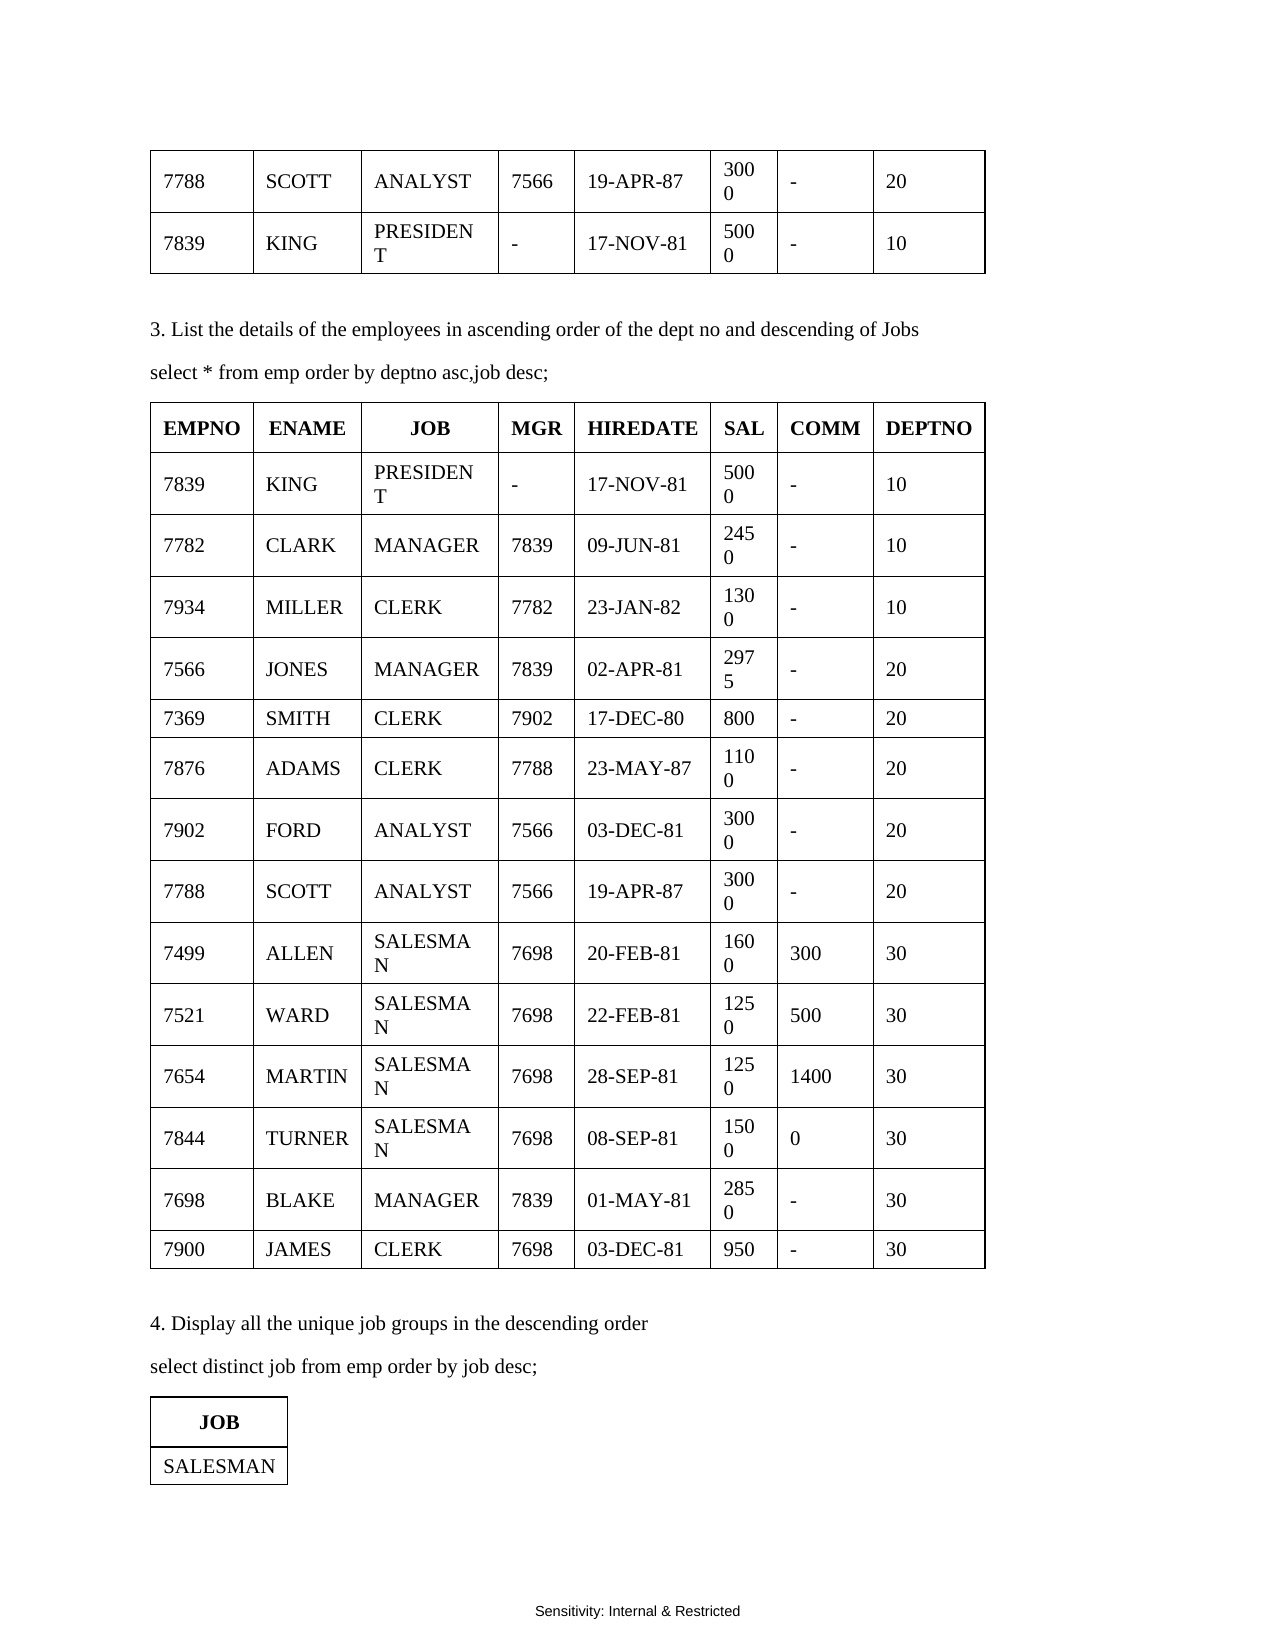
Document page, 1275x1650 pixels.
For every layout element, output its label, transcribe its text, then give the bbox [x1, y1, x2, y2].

table_cell 30 [874, 1108, 984, 1168]
table_cell 10 [874, 515, 984, 576]
table_cell JONES [254, 638, 361, 699]
table_cell KING [254, 453, 361, 514]
table_cell PRESIDENT [362, 453, 498, 514]
table_header HIREDATE [575, 403, 710, 452]
table_header ENAME [254, 403, 361, 452]
table_cell 3000 [711, 861, 777, 922]
table_cell 02-APR-81 [575, 638, 710, 699]
table_cell - [778, 515, 873, 576]
table_cell 01-MAY-81 [575, 1169, 710, 1230]
table_cell 17-NOV-81 [575, 453, 710, 514]
table_cell 7839 [499, 515, 574, 576]
table_cell 03-DEC-81 [575, 799, 710, 860]
table_cell 09-JUN-81 [575, 515, 710, 576]
table_cell 950 [711, 1231, 777, 1267]
table_cell 19-APR-87 [575, 861, 710, 922]
table_cell 2975 [711, 638, 777, 699]
table_cell - [778, 638, 873, 699]
table_cell MANAGER [362, 638, 498, 699]
table_cell SALESMAN [362, 923, 498, 983]
table_cell 7902 [151, 799, 253, 860]
table_cell 20 [874, 738, 984, 798]
table_cell 7839 [151, 453, 253, 514]
table_cell 1300 [711, 577, 777, 637]
table_cell 7521 [151, 984, 253, 1045]
table_cell 800 [711, 700, 777, 737]
table_cell 500 [778, 984, 873, 1045]
table_cell 23-MAY-87 [575, 738, 710, 798]
table_cell ALLEN [254, 923, 361, 983]
table_cell CLERK [362, 1231, 498, 1267]
table_cell 20 [874, 861, 984, 922]
table_cell BLAKE [254, 1169, 361, 1230]
table_cell 3000 [711, 799, 777, 860]
table_cell ADAMS [254, 738, 361, 798]
table_cell 10 [874, 213, 984, 273]
table_cell ANALYST [362, 861, 498, 922]
table_cell 7934 [151, 577, 253, 637]
table_cell 08-SEP-81 [575, 1108, 710, 1168]
table_cell 1250 [711, 984, 777, 1045]
table_cell - [778, 700, 873, 737]
table_cell 7698 [151, 1169, 253, 1230]
table_cell 7788 [151, 151, 253, 212]
table_cell - [778, 1231, 873, 1267]
table_cell 20 [874, 638, 984, 699]
table_cell MANAGER [362, 1169, 498, 1230]
table_cell SCOTT [254, 861, 361, 922]
table_cell 30 [874, 923, 984, 983]
table_cell - [778, 799, 873, 860]
table_cell 7788 [499, 738, 574, 798]
table_cell 3000 [711, 151, 777, 212]
table_cell JAMES [254, 1231, 361, 1267]
text 3. List the details of the employees in ascending order of the dept no and descending of Jobs [150, 317, 1125, 341]
text 4. Display all the unique job groups in the descending order [150, 1311, 1125, 1335]
table_cell 7566 [499, 861, 574, 922]
table_cell 23-JAN-82 [575, 577, 710, 637]
table_cell - [778, 151, 873, 212]
table_header SAL [711, 403, 777, 452]
table_cell SALESMAN [362, 1046, 498, 1107]
table_cell CLARK [254, 515, 361, 576]
table_cell SCOTT [254, 151, 361, 212]
table_cell ANALYST [362, 151, 498, 212]
table_cell 2450 [711, 515, 777, 576]
table_cell - [499, 213, 574, 273]
table_cell 7369 [151, 700, 253, 737]
table_cell 30 [874, 984, 984, 1045]
table_cell - [778, 738, 873, 798]
table_cell - [778, 577, 873, 637]
table_header COMM [778, 403, 873, 452]
table_header JOB [362, 403, 498, 452]
table_cell 7566 [499, 799, 574, 860]
table_cell FORD [254, 799, 361, 860]
table_cell 7654 [151, 1046, 253, 1107]
text select distinct job from emp order by job desc; [150, 1354, 1125, 1378]
table_cell 7698 [499, 1231, 574, 1267]
table_cell SALESMAN [151, 1448, 287, 1484]
table_cell 5000 [711, 213, 777, 273]
table_cell 1400 [778, 1046, 873, 1107]
table_cell - [778, 453, 873, 514]
table_cell 7698 [499, 1108, 574, 1168]
table_header EMPNO [151, 403, 253, 452]
table_cell 28-SEP-81 [575, 1046, 710, 1107]
table_cell 30 [874, 1169, 984, 1230]
table_cell 20 [874, 799, 984, 860]
table_cell 1500 [711, 1108, 777, 1168]
table_cell 17-DEC-80 [575, 700, 710, 737]
table_cell 7844 [151, 1108, 253, 1168]
table_cell 17-NOV-81 [575, 213, 710, 273]
table_cell SMITH [254, 700, 361, 737]
table_cell MARTIN [254, 1046, 361, 1107]
table_cell 7788 [151, 861, 253, 922]
table_cell 7839 [499, 638, 574, 699]
table_cell 20 [874, 700, 984, 737]
table_cell 22-FEB-81 [575, 984, 710, 1045]
table_cell 300 [778, 923, 873, 983]
table_cell 20-FEB-81 [575, 923, 710, 983]
table_cell 10 [874, 453, 984, 514]
table_cell 7876 [151, 738, 253, 798]
table_cell 5000 [711, 453, 777, 514]
table_cell 1250 [711, 1046, 777, 1107]
table_cell 20 [874, 151, 984, 212]
table_cell SALESMAN [362, 984, 498, 1045]
table_cell TURNER [254, 1108, 361, 1168]
table_header DEPTNO [874, 403, 984, 452]
table_cell WARD [254, 984, 361, 1045]
table_cell 30 [874, 1231, 984, 1267]
table_cell 7499 [151, 923, 253, 983]
table_cell CLERK [362, 577, 498, 637]
table_cell 1100 [711, 738, 777, 798]
table_cell CLERK [362, 700, 498, 737]
table_cell 7698 [499, 923, 574, 983]
table_cell KING [254, 213, 361, 273]
table_cell 19-APR-87 [575, 151, 710, 212]
table_cell 30 [874, 1046, 984, 1107]
table_cell 7698 [499, 984, 574, 1045]
table_cell 7902 [499, 700, 574, 737]
table_cell - [778, 1169, 873, 1230]
table_cell PRESIDENT [362, 213, 498, 273]
table_cell 1600 [711, 923, 777, 983]
table_cell 7782 [499, 577, 574, 637]
table_header JOB [151, 1398, 287, 1446]
table_cell 7566 [499, 151, 574, 212]
table_cell CLERK [362, 738, 498, 798]
table_cell 7698 [499, 1046, 574, 1107]
table_cell 10 [874, 577, 984, 637]
table_cell SALESMAN [362, 1108, 498, 1168]
table_cell MILLER [254, 577, 361, 637]
table_cell - [778, 861, 873, 922]
table_header MGR [499, 403, 574, 452]
table_cell 7782 [151, 515, 253, 576]
table_cell 0 [778, 1108, 873, 1168]
table_cell 7839 [499, 1169, 574, 1230]
table_cell 7839 [151, 213, 253, 273]
text select * from emp order by deptno asc,job desc; [150, 359, 1125, 384]
table_cell - [778, 213, 873, 273]
table_cell - [499, 453, 574, 514]
table_cell 7900 [151, 1231, 253, 1267]
table_cell ANALYST [362, 799, 498, 860]
table_cell MANAGER [362, 515, 498, 576]
table_cell 7566 [151, 638, 253, 699]
table_cell 2850 [711, 1169, 777, 1230]
table_cell 03-DEC-81 [575, 1231, 710, 1267]
